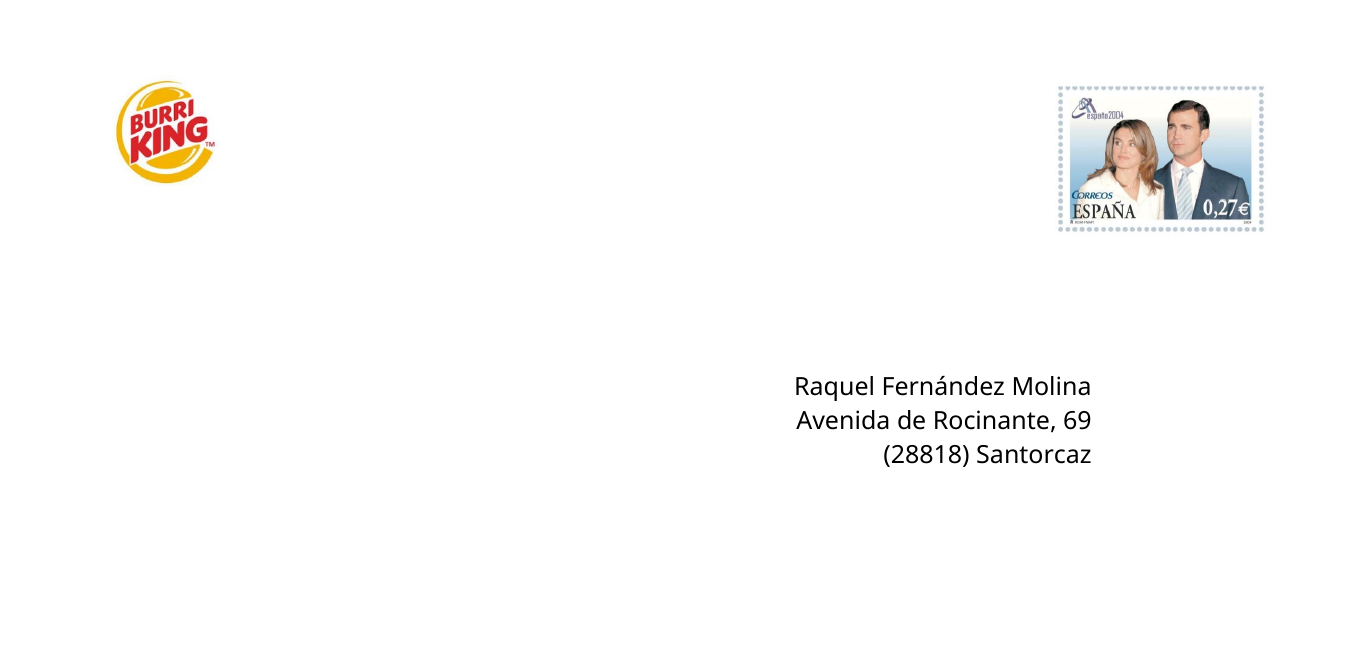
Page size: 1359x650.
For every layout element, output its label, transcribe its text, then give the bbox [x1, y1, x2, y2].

text (28818) Santorcaz [567, 436, 1092, 471]
text Raquel Fernández Molina [567, 368, 1092, 402]
text Avenida de Rocinante, 69 [567, 402, 1092, 436]
picture [75, 75, 258, 190]
picture [1038, 75, 1284, 242]
